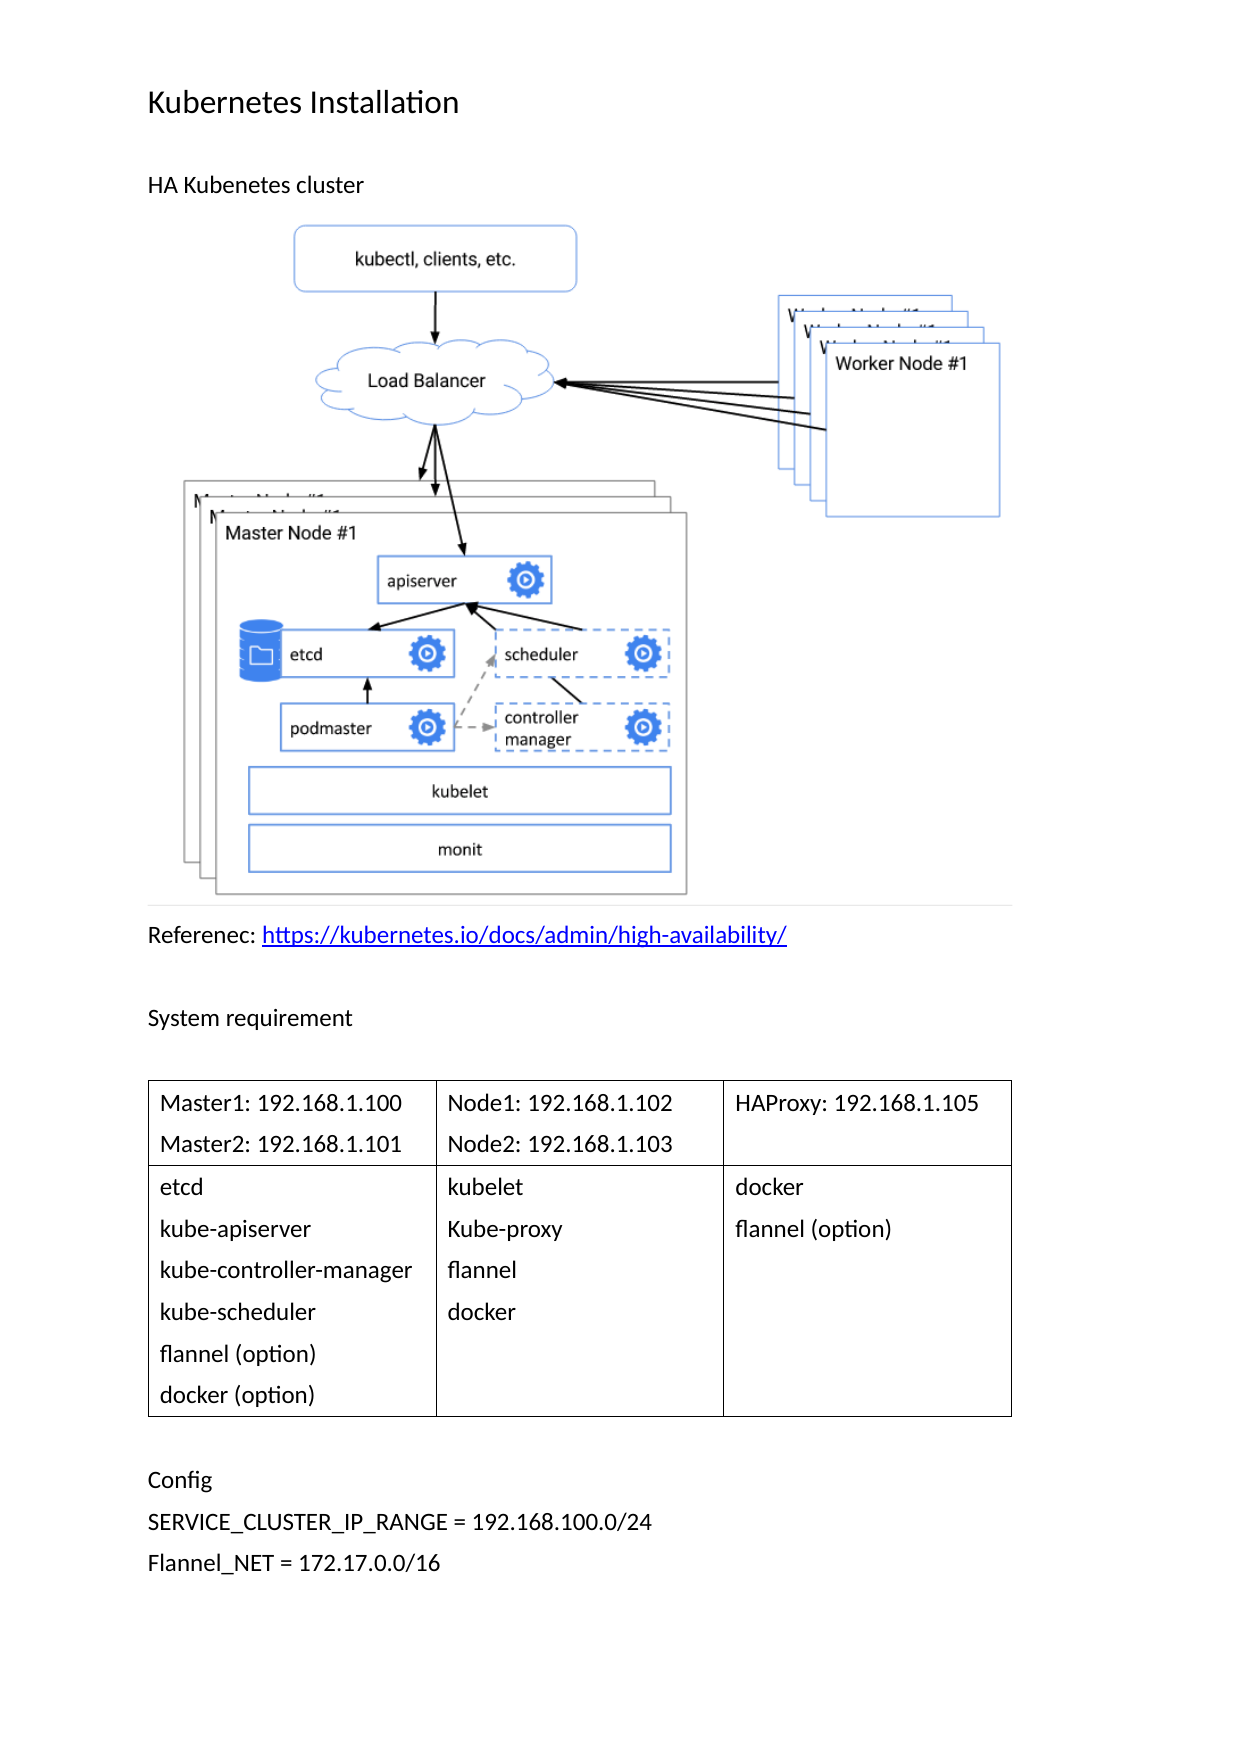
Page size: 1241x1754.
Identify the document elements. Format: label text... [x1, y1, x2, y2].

table_cell etcd kube-apiserver kube-controller-manager kube-scheduler flannel (option) docker (option) [149, 1166, 436, 1416]
table_header Node1: 192.168.1.102 Node2: 192.168.1.103 [437, 1081, 723, 1165]
text Referenec: https://kubernetes.io/docs/admin/high-availability/ [148, 914, 1092, 955]
text SERVICE_CLUSTER_IP_RANGE = 192.168.100.0/24 [148, 1500, 1092, 1542]
table_cell docker flannel (option) [724, 1166, 1011, 1416]
picture [147, 213, 1013, 906]
text Config [148, 1458, 1092, 1500]
table_header Master1: 192.168.1.100 Master2: 192.168.1.101 [149, 1081, 436, 1165]
table_header HAProxy: 192.168.1.105 [724, 1081, 1011, 1165]
text Kubernetes Installation [148, 80, 1092, 122]
text System requirement [148, 997, 1092, 1039]
table_cell kubelet Kube-proxy flannel docker [437, 1166, 723, 1416]
text Flannel_NET = 172.17.0.0/16 [148, 1542, 1092, 1583]
text HA Kubenetes cluster [148, 164, 1092, 205]
